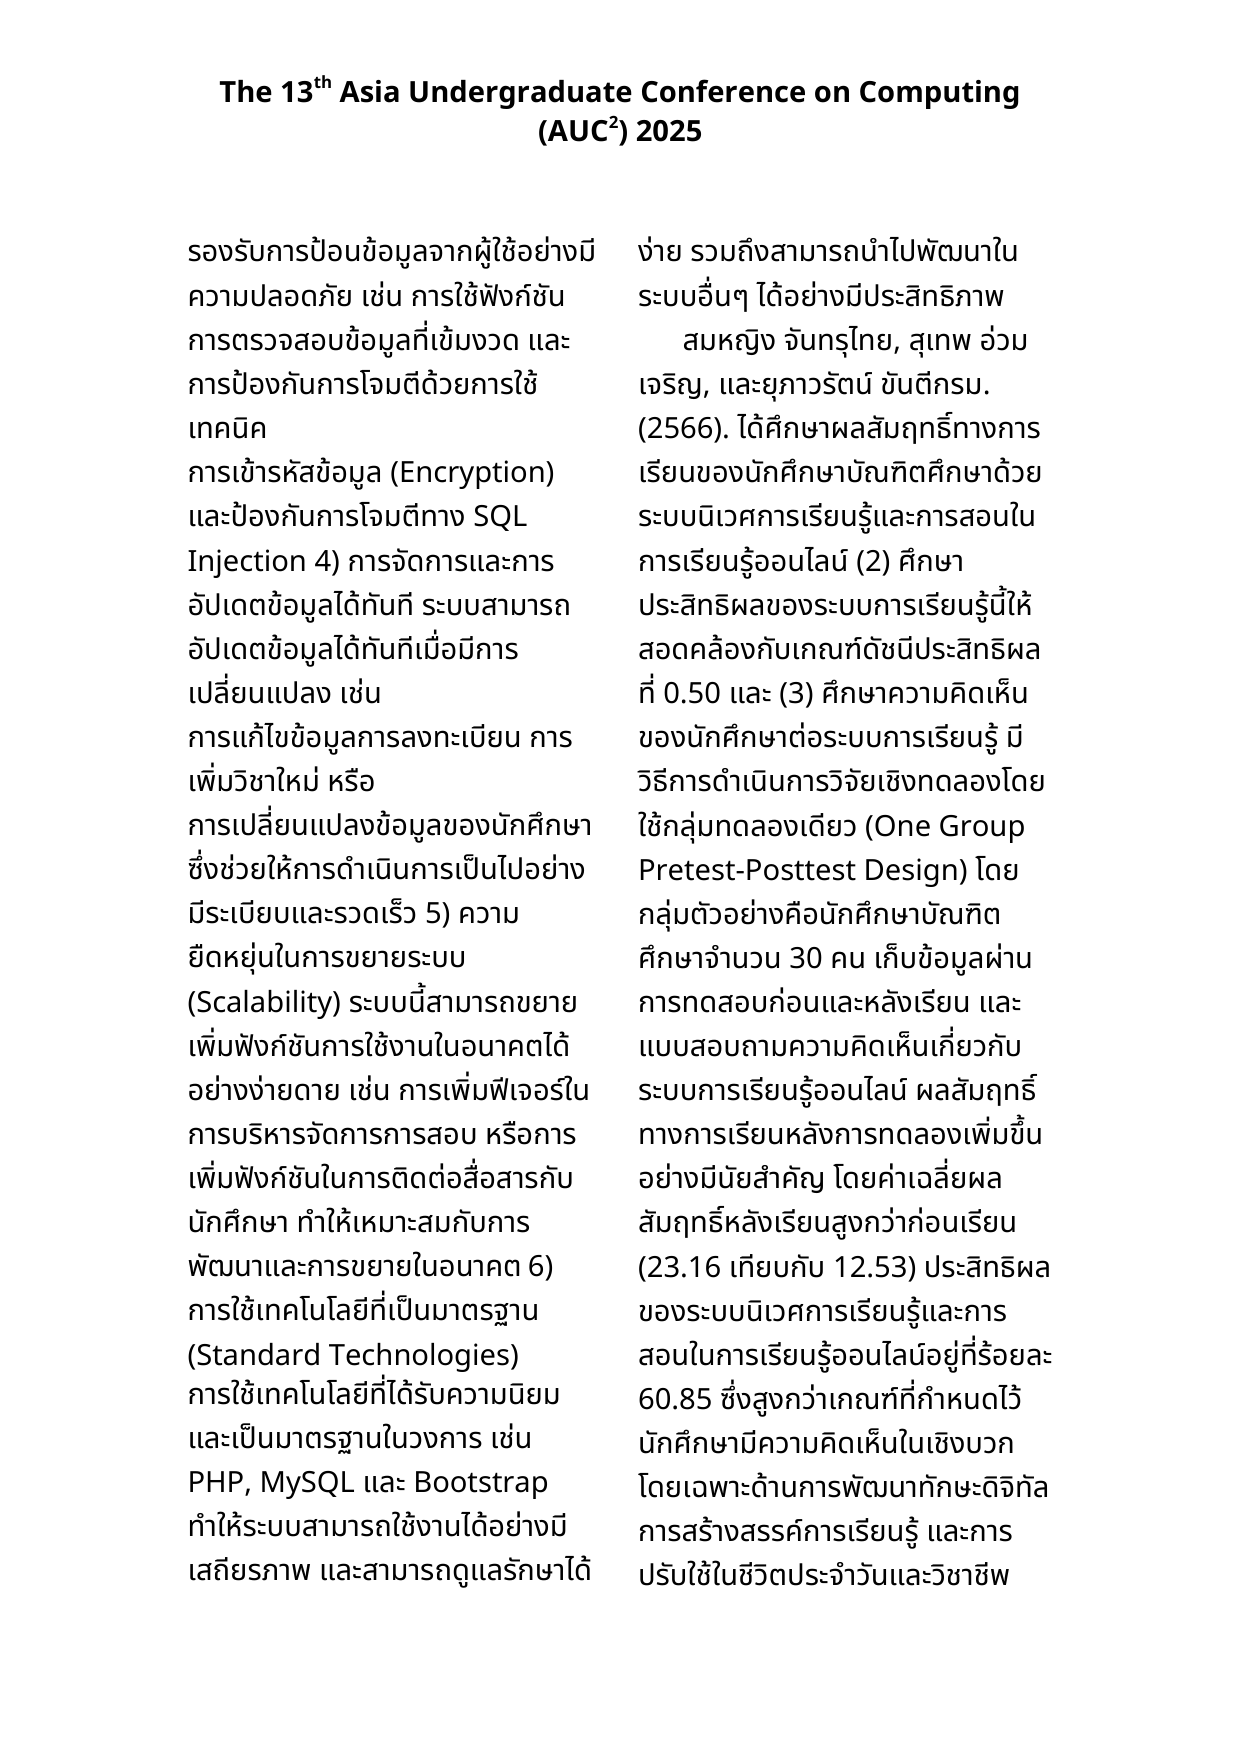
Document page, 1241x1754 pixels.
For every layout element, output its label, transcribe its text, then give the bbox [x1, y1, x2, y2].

text สมหญิง จันทรุไทย, สุเทพ อ่วมเจริญ, และยุภาวรัตน์ ขันตีกรม. (2566). ได้ศึกษาผลสัมฤทธิ์ทางการเรียนของนักศึกษาบัณฑิตศึกษาด้วยระบบนิเวศการเรียนรู้และการสอนในการเรียนรู้ออนไลน์ (2) ศึกษาประสิทธิผลของระบบการเรียนรู้นี้ให้สอดคล้องกับเกณฑ์ดัชนีประสิทธิผลที่ 0.50 และ (3) ศึกษาความคิดเห็นของนักศึกษาต่อระบบการเรียนรู้ มีวิธีการดำเนินการวิจัยเชิงทดลองโดยใช้กลุ่มทดลองเดียว (One Group Pretest-Posttest Design) โดยกลุ่มตัวอย่างคือนักศึกษาบัณฑิตศึกษาจำนวน 30 คน เก็บข้อมูลผ่านการทดสอบก่อนและหลังเรียน และแบบสอบถามความคิดเห็นเกี่ยวกับระบบการเรียนรู้ออนไลน์ ผลสัมฤทธิ์ทางการเรียนหลังการทดลองเพิ่มขึ้นอย่างมีนัยสำคัญ โดยค่าเฉลี่ยผลสัมฤทธิ์หลังเรียนสูงกว่าก่อนเรียน (23.16 เทียบกับ 12.53) ประสิทธิผลของระบบนิเวศการเรียนรู้และการสอนในการเรียนรู้ออนไลน์อยู่ที่ร้อยละ 60.85 ซึ่งสูงกว่าเกณฑ์ที่กำหนดไว้นักศึกษามีความคิดเห็นในเชิงบวก โดยเฉพาะด้านการพัฒนาทักษะดิจิทัล การสร้างสรรค์การเรียนรู้ และการปรับใช้ในชีวิตประจำวันและวิชาชีพ​ [638, 319, 1053, 1599]
text การใช้เทคโนโลยีที่ได้รับความนิยมและเป็นมาตรฐานในวงการ เช่น PHP, MySQL และ Bootstrap ทำให้ระบบสามารถใช้งานได้อย่างมีเสถียรภาพ และสามารถดูแลรักษาได้ง่าย รวมถึงสามารถนำไปพัฒนาในระบบอื่นๆ ได้อย่างมีประสิทธิภาพ [187, 1373, 602, 1594]
text การใช้เทคโนโลยีที่ได้รับความนิยมและเป็นมาตรฐานในวงการ เช่น PHP, MySQL และ Bootstrap ทำให้ระบบสามารถใช้งานได้อย่างมีเสถียรภาพ และสามารถดูแลรักษาได้ง่าย รวมถึงสามารถนำไปพัฒนาในระบบอื่นๆ ได้อย่างมีประสิทธิภาพ [638, 231, 1053, 319]
